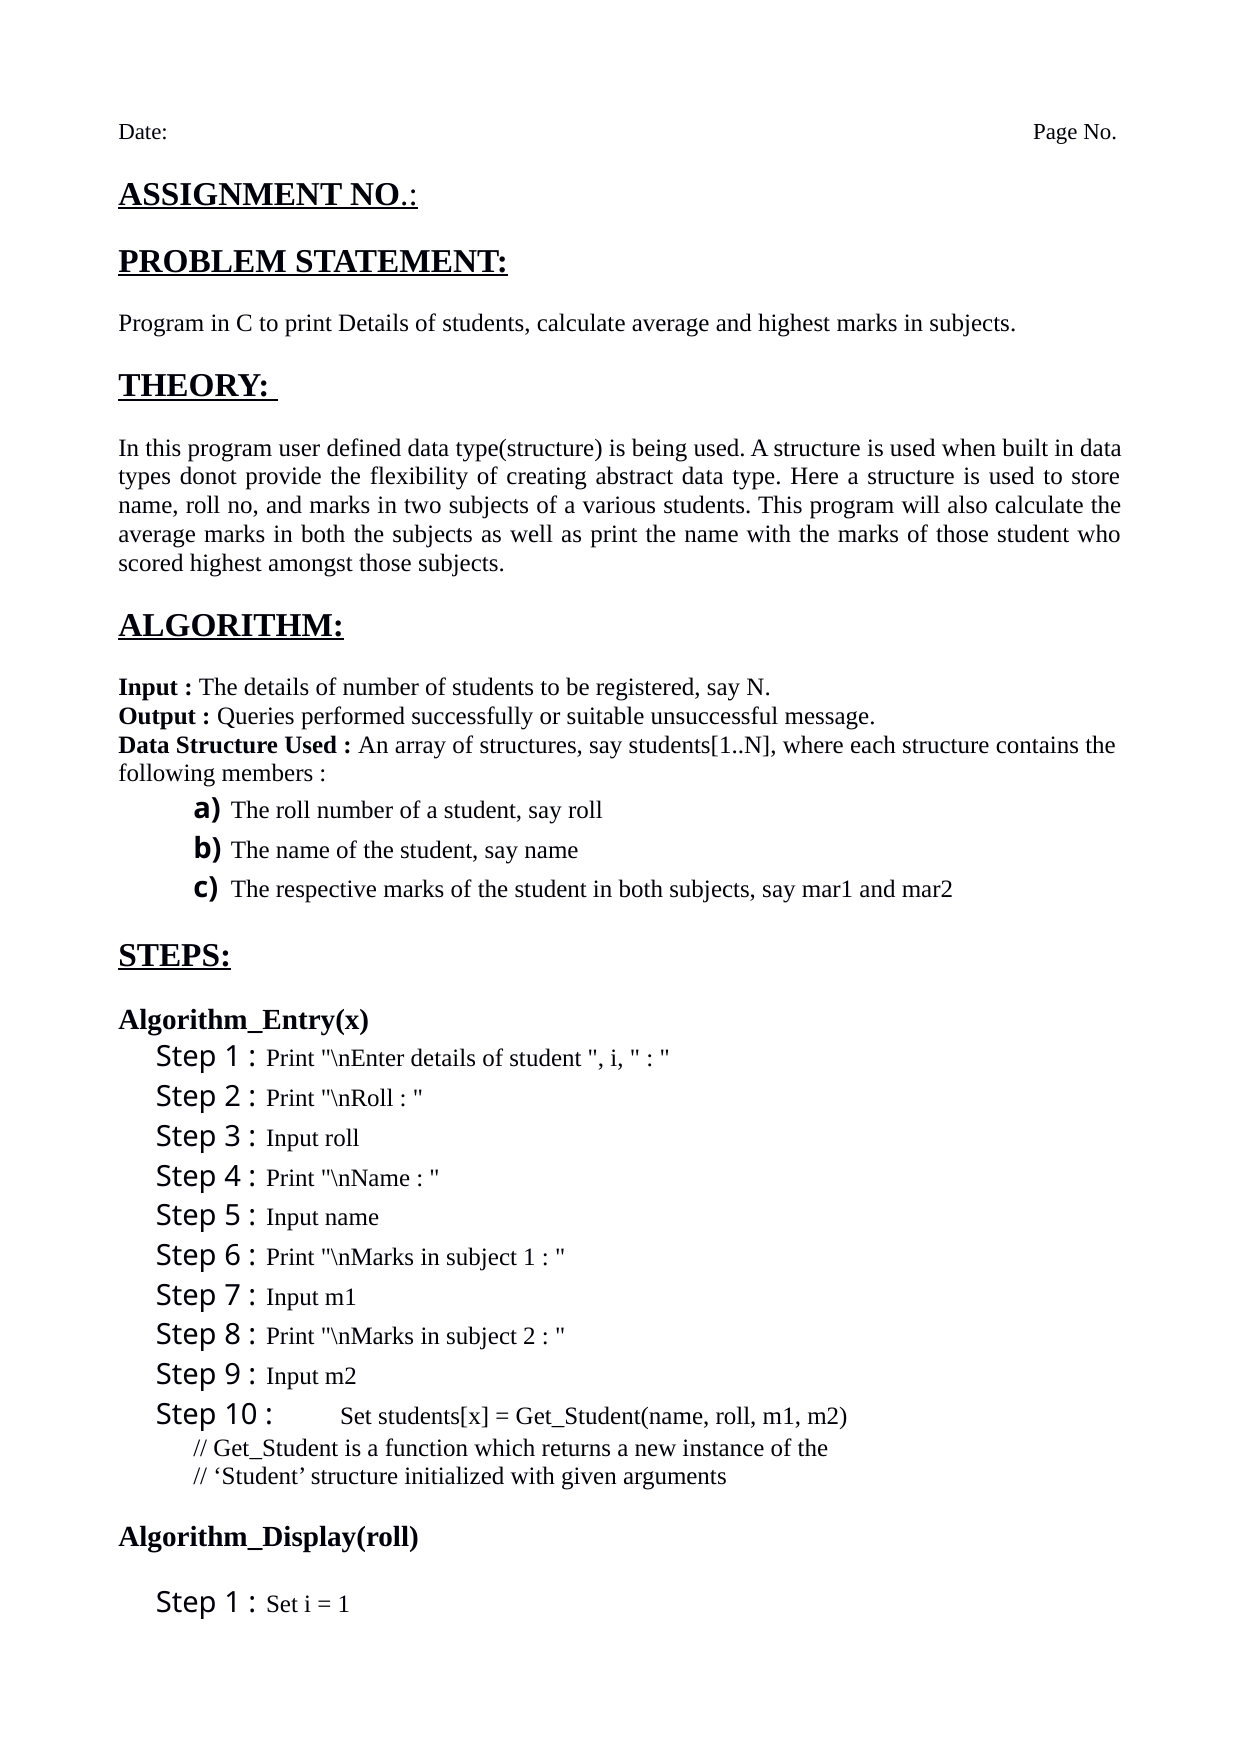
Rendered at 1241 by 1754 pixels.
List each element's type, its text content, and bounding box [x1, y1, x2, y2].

list Print "\nRoll : " [156, 1075, 1122, 1115]
list Set students[x] = Get_Student(name, roll, m1, m2) [156, 1393, 1122, 1433]
list Set i = 1 [156, 1581, 1122, 1621]
text Data Structure Used : An array of structures, say students[1..N], where each structure contains the following members : [118, 730, 1122, 787]
text Output : Queries performed successfully or suitable unsuccessful message. [118, 701, 1122, 730]
list The name of the student, say name [193, 827, 1122, 867]
text Algorithm_Display(roll) [118, 1519, 1122, 1552]
list Input m1 [156, 1274, 1122, 1313]
list The respective marks of the student in both subjects, say mar1 and mar2 [193, 867, 1122, 906]
text ALGORITHM: [118, 605, 1122, 643]
text Algorithm_Entry(x) [118, 1002, 1122, 1036]
list Print "\nMarks in subject 2 : " [156, 1313, 1122, 1353]
text In this program user defined data type(structure) is being used. A structure is used when built in data types donot provide the flexibility of creating abstract data type. Here a structure is used to store name, roll no, and marks in two subjects of a various students. This program will also calculate the average marks in both the subjects as well as print the name with the marks of those student who scored highest amongst those subjects. [118, 433, 1122, 576]
text ASSIGNMENT NO.: [118, 174, 1122, 212]
list // Get_Student is a function which returns a new instance of the [193, 1433, 1122, 1461]
text Program in C to print Details of students, calculate average and highest marks in subjects. [118, 308, 1122, 337]
list Print "\nEnter details of student ", i, " : " [156, 1036, 1122, 1075]
list Input m2 [156, 1353, 1122, 1393]
list Input roll [156, 1115, 1122, 1155]
list // ‘Student’ structure initialized with given arguments [193, 1461, 1122, 1490]
text STEPS: [118, 935, 1122, 973]
list Input name [156, 1194, 1122, 1234]
list Print "\nName : " [156, 1155, 1122, 1194]
list Print "\nMarks in subject 1 : " [156, 1234, 1122, 1274]
text Input : The details of number of students to be registered, say N. [118, 672, 1122, 701]
text THEORY: [118, 366, 1122, 404]
list The roll number of a student, say roll [193, 787, 1122, 827]
text PROBLEM STATEMENT: [118, 241, 1122, 279]
